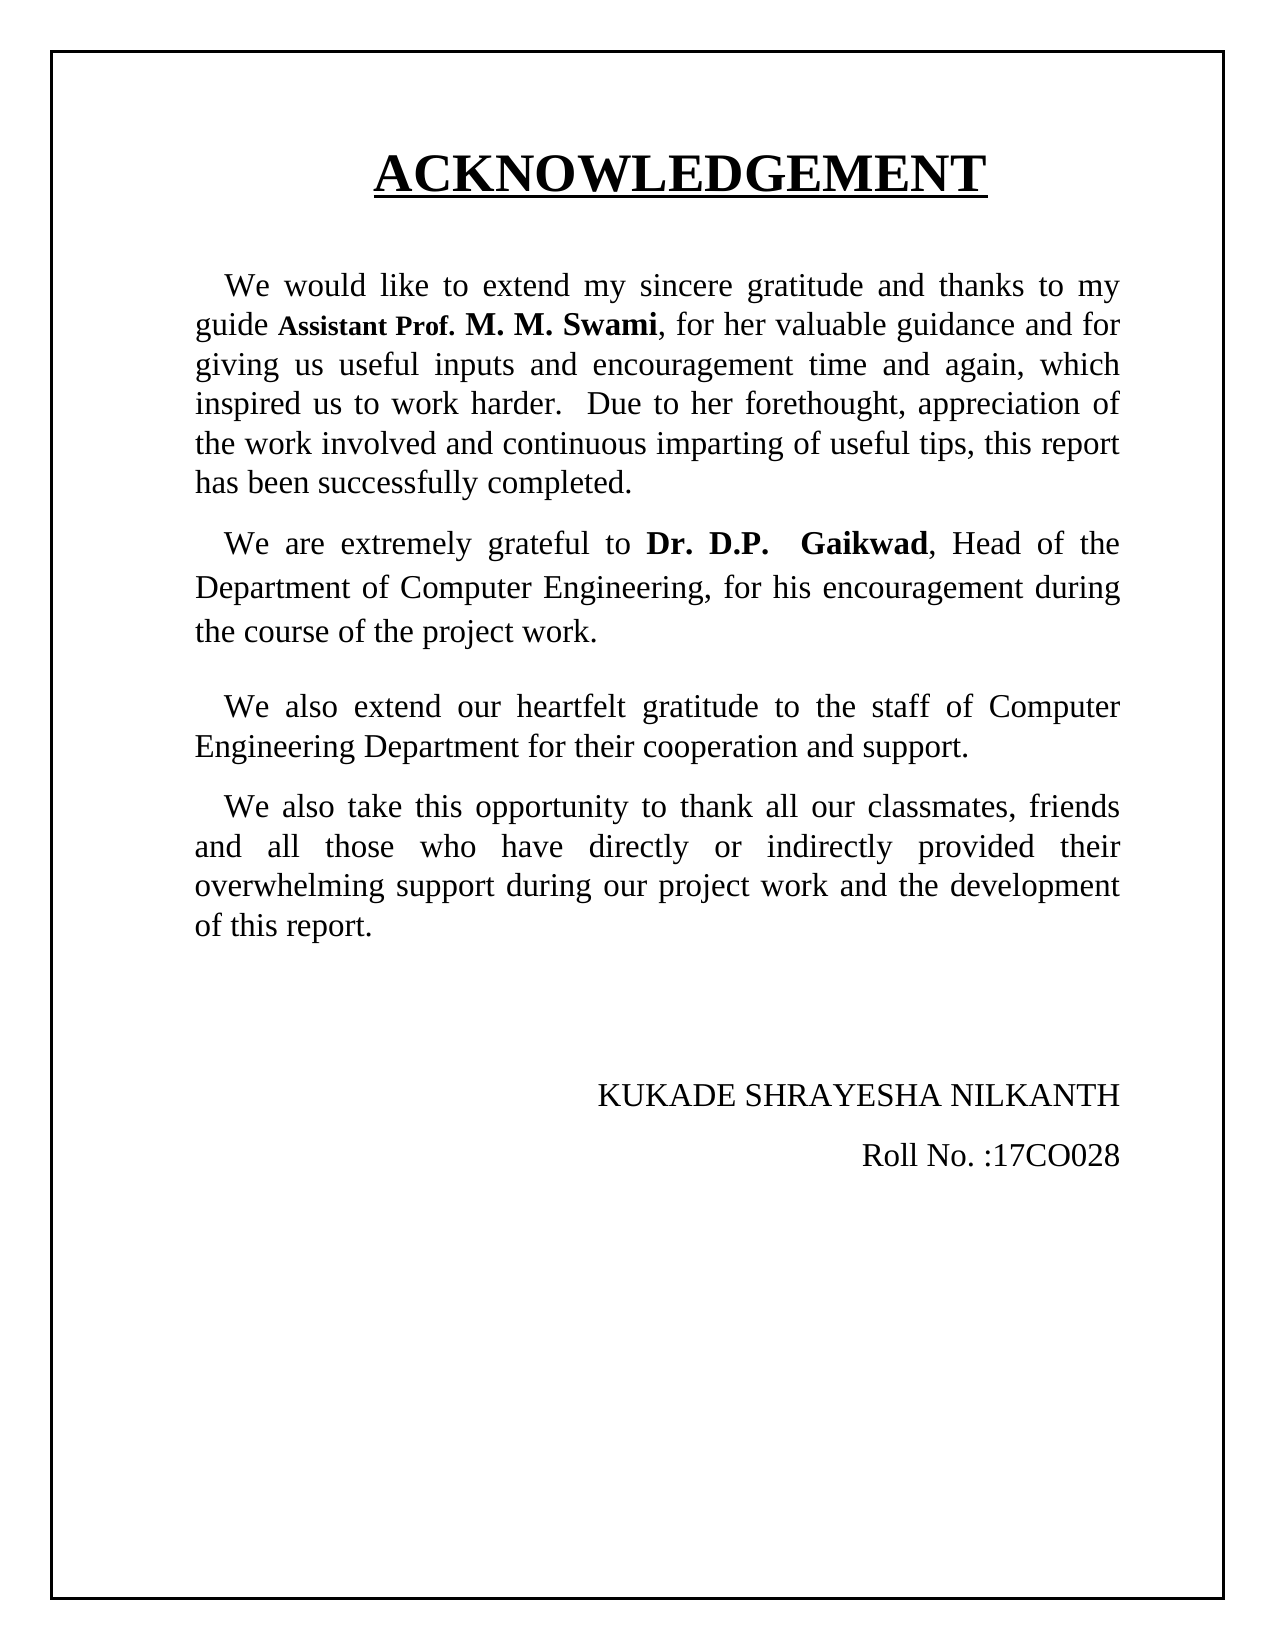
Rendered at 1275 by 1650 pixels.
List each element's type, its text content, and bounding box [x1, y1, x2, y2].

text We also extend our heartfelt gratitude to the staff of Computer Engineering Department for their cooperation and support. [194, 687, 1120, 764]
text We also take this opportunity to thank all our classmates, friends and all those who have directly or indirectly provided their overwhelming support during our project work and the development of this report. [194, 786, 1120, 943]
text We would like to extend my sincere gratitude and thanks to my guide Assistant Prof. M. M. Swami, for her valuable guidance and for giving us useful inputs and encouragement time and again, which inspired us to work harder. Due to her forethought, appreciation of the work involved and continuous imparting of useful tips, this report has been successfully completed. [195, 265, 1120, 501]
text KUKADE SHRAYESHA NILKANTH [148, 1075, 1120, 1114]
text We are extremely grateful to Dr. D.P. Gaikwad, Head of the Department of Computer Engineering, for his encouragement during the course of the project work. [195, 523, 1120, 649]
text ACKNOWLEDGEMENT [373, 148, 1001, 203]
text Roll No. :17CO028 [148, 1136, 1120, 1174]
